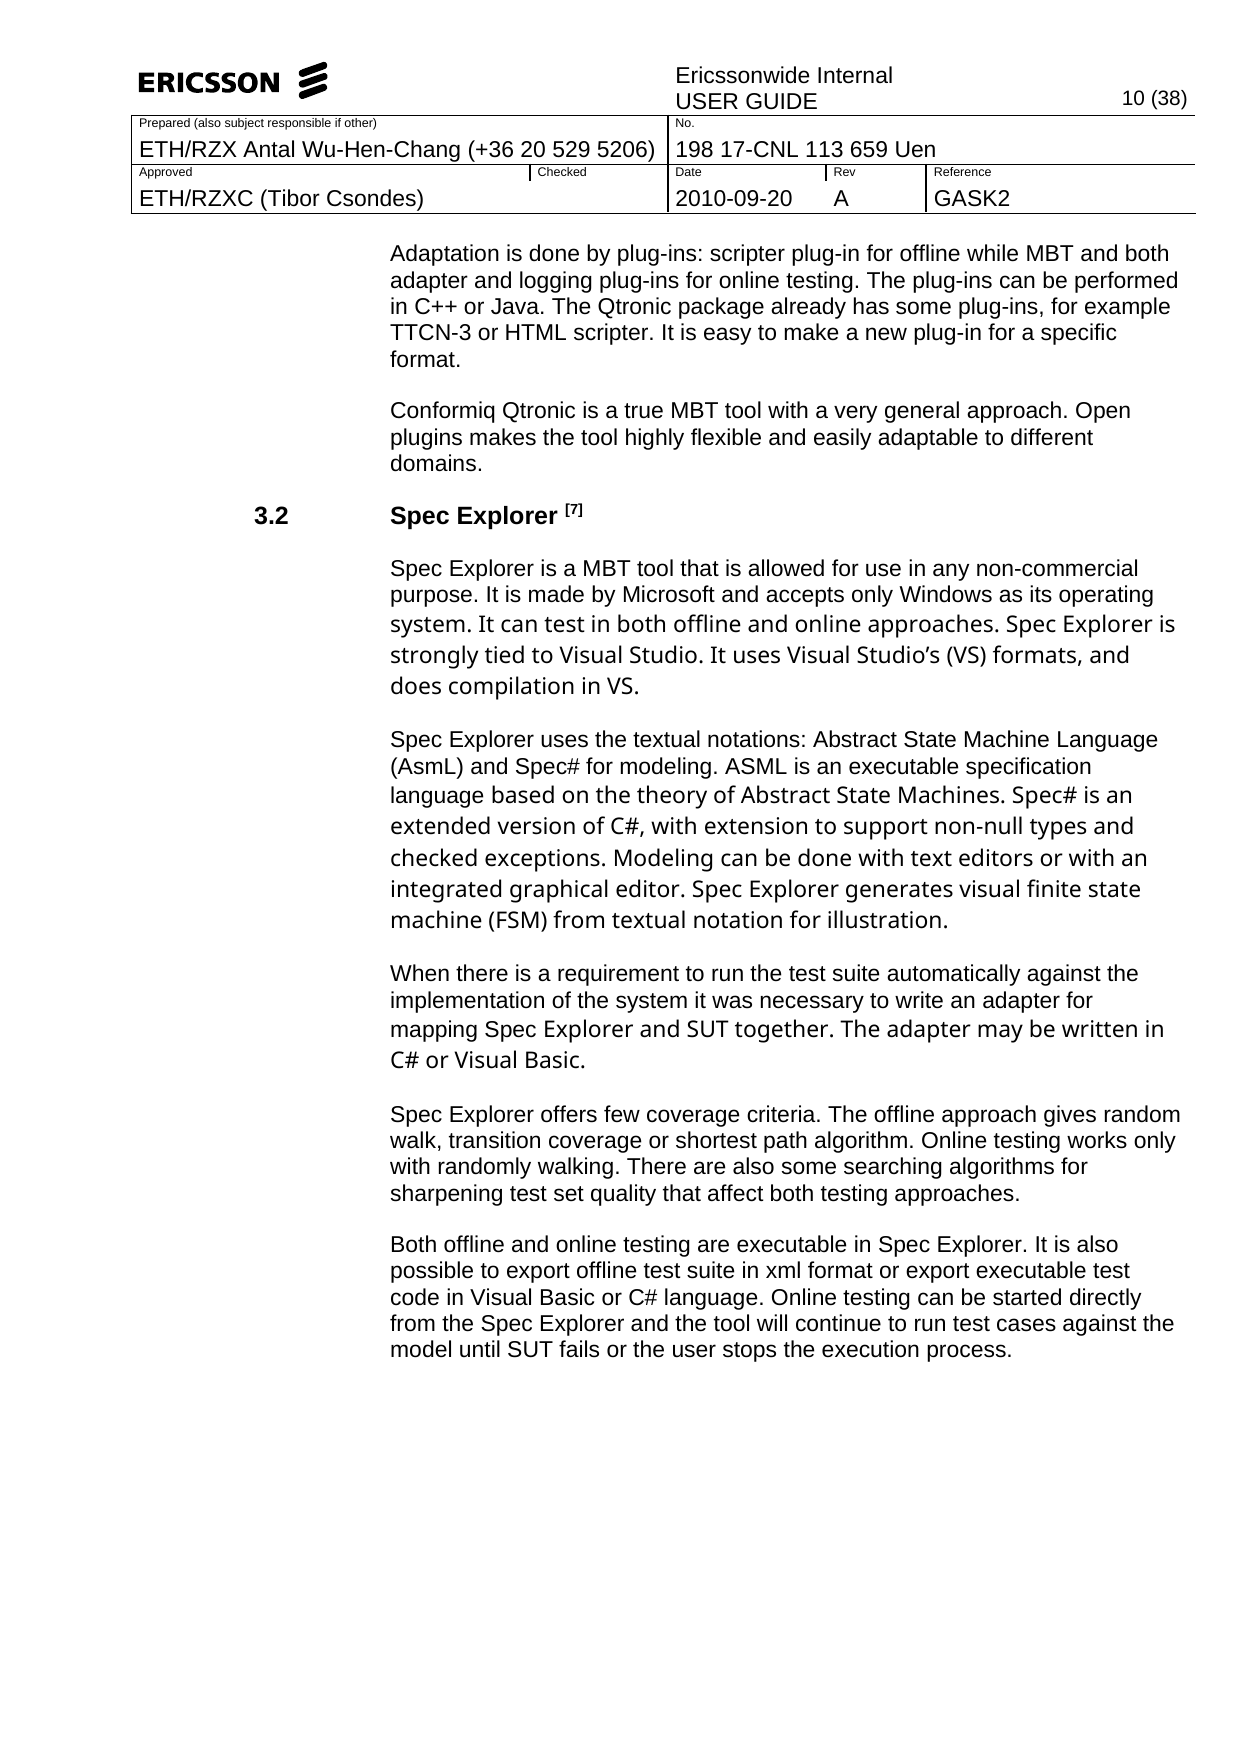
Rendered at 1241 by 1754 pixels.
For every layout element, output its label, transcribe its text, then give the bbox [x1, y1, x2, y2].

text Both offline and online testing are executable in Spec Explorer. It is also possible to export offline test suite in xml format or export executable test code in Visual Basic or C# language. Online testing can be started directly from the Spec Explorer and the tool will continue to run test cases against the model until SUT fails or the user stops the execution process. [390, 1231, 1181, 1363]
text Spec Explorer offers few coverage criteria. The offline approach gives random walk, transition coverage or shortest path algorithm. Online testing works only with randomly walking. There are also some searching algorithms for sharpening test set quality that affect both testing approaches. [390, 1101, 1181, 1206]
text Spec Explorer uses the textual notations: Abstract State Machine Language (AsmL) and Spec# for modeling. ASML is an executable specification language based on the theory of Abstract State Machines. Spec# is an extended version of C#, with extension to support non-null types and checked exceptions. Modeling can be done with text editors or with an integrated graphical editor. Spec Explorer generates visual finite state machine (FSM) from textual notation for illustration. [390, 726, 1181, 935]
text When there is a requirement to run the test suite automatically against the implementation of the system it was necessary to write an adapter for mapping Spec Explorer and SUT together. The adapter may be written in C# or Visual Basic. [390, 960, 1181, 1076]
text Conformiq Qtronic is a true MBT tool with a very general approach. Open plugins makes the tool highly flexible and easily adaptable to different domains. [390, 397, 1181, 476]
subtitle Spec Explorer ‎[7] [254, 501, 1181, 530]
text Spec Explorer is a MBT tool that is allowed for use in any non-commercial purpose. It is made by Microsoft and accepts only Windows as its operating system. It can test in both offline and online approaches. Spec Explorer is strongly tied to Visual Studio. It uses Visual Studio’s (VS) formats, and does compilation in VS. [390, 555, 1181, 701]
text Adaptation is done by plug-ins: scripter plug-in for offline while MBT and both adapter and logging plug-ins for online testing. The plug-ins can be performed in C++ or Java. The Qtronic package already has some plug-ins, for example TTCN-3 or HTML scripter. It is easy to make a new plug-in for a specific format. [390, 240, 1181, 372]
